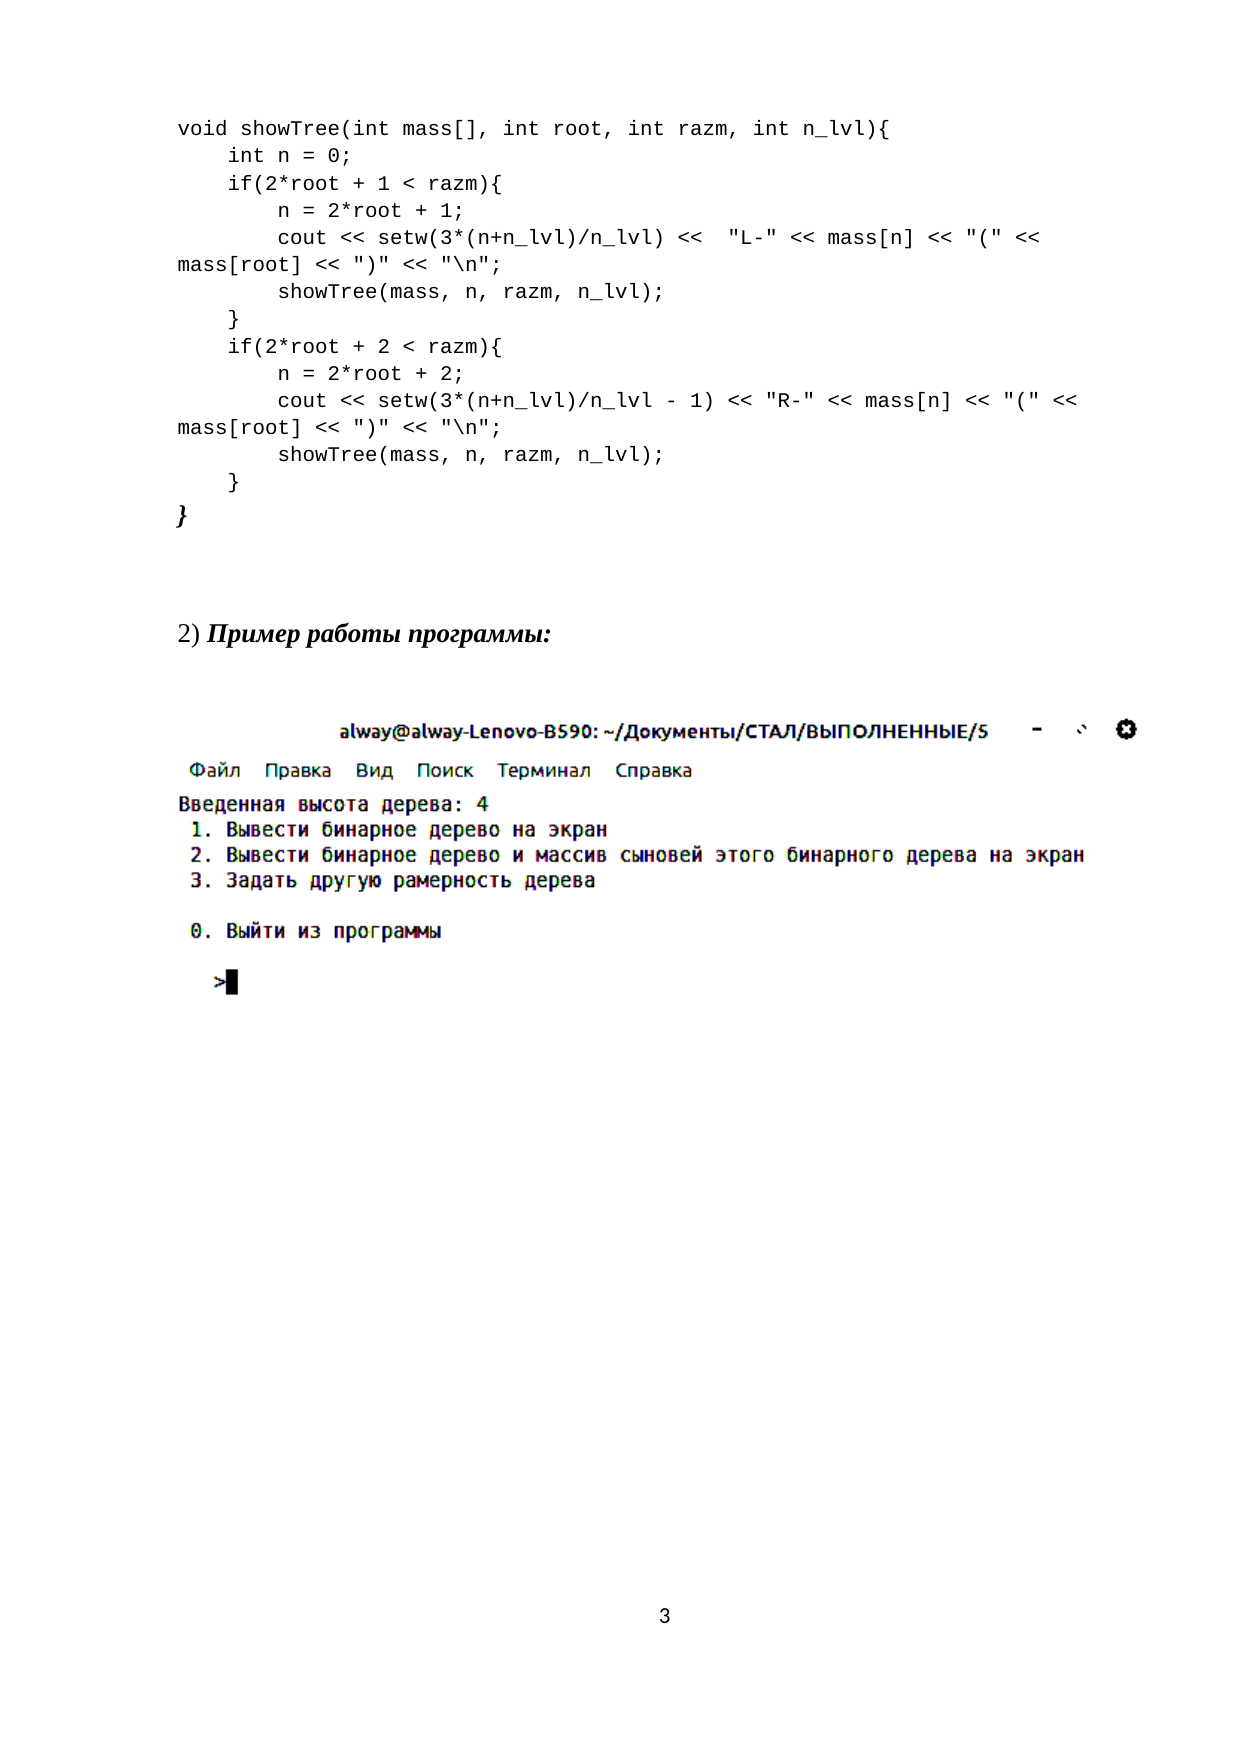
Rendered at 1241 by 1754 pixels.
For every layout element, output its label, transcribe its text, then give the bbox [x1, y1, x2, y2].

text n = 2*root + 2; [177, 363, 1152, 386]
text cout << setw(3*(n+n_lvl)/n_lvl - 1) << "R-" << mass[n] << "(" << mass[root] << ")" << "\n"; [177, 390, 1152, 441]
text if(2*root + 1 < razm){ [177, 172, 1152, 196]
text showTree(mass, n, razm, n_lvl); [177, 281, 1152, 305]
text } [177, 472, 1152, 495]
text cout << setw(3*(n+n_lvl)/n_lvl) << "L-" << mass[n] << "(" << mass[root] << ")" << "\n"; [177, 227, 1152, 278]
text } [177, 499, 1152, 530]
picture [177, 713, 1152, 1402]
text void showTree(int mass[], int root, int razm, int n_lvl){ [177, 118, 1152, 142]
text showTree(mass, n, razm, n_lvl); [177, 444, 1152, 468]
text 2) Пример работы программы: [177, 617, 1152, 648]
text n = 2*root + 1; [177, 200, 1152, 223]
text } [177, 308, 1152, 332]
text if(2*root + 2 < razm){ [177, 336, 1152, 359]
text int n = 0; [177, 145, 1152, 169]
